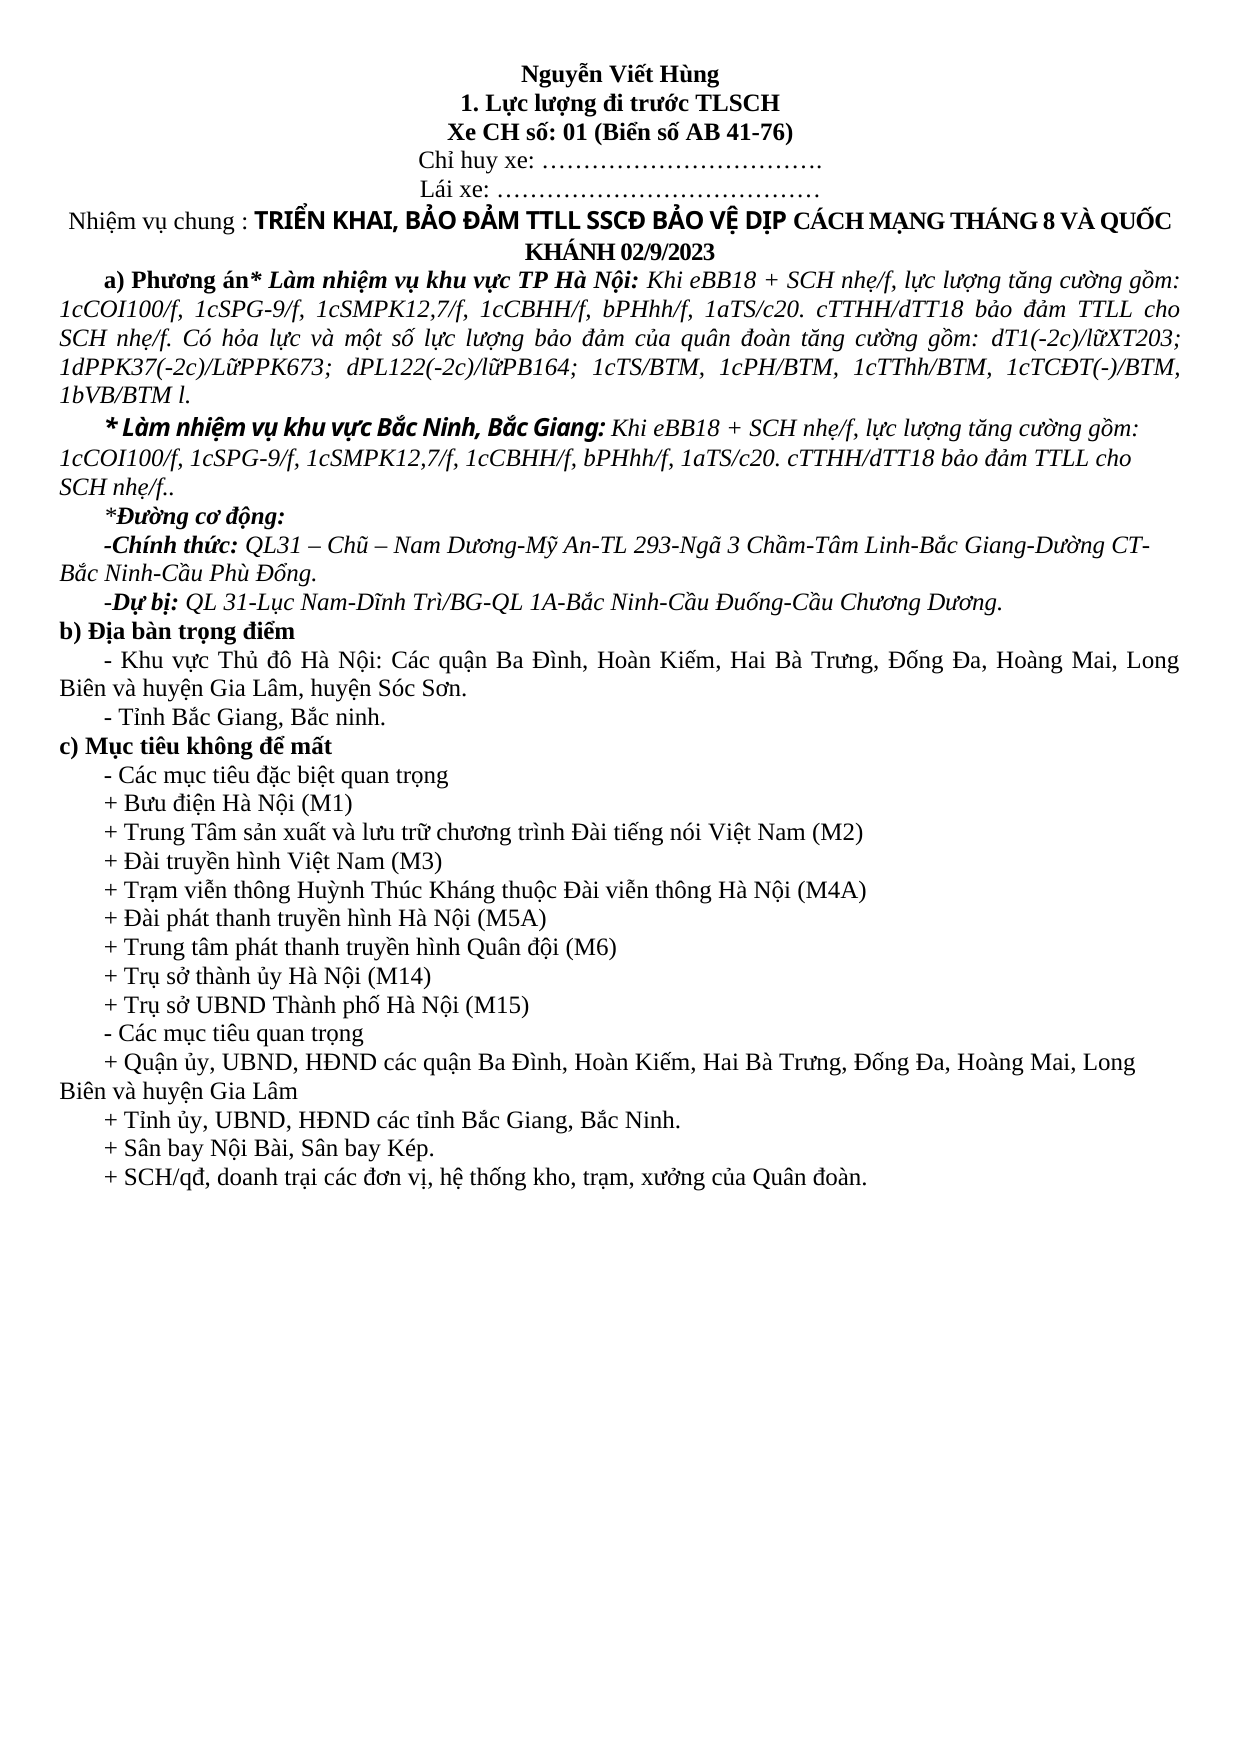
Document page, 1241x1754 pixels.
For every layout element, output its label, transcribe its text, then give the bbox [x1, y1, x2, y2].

list + Trạm viễn thông Huỳnh Thúc Kháng thuộc Đài viễn thông Hà Nội (M4A) [59, 875, 1181, 903]
text - Tỉnh Bắc Giang, Bắc ninh. [59, 702, 1181, 731]
list + Quận ủy, UBND, HĐND các quận Ba Đình, Hoàn Kiếm, Hai Bà Trưng, Đống Đa, Hoàng Mai, Long Biên và huyện Gia Lâm [59, 1047, 1181, 1105]
list + Trung tâm phát thanh truyền hình Quân đội (M6) [59, 932, 1181, 961]
list - Các mục tiêu quan trọng [59, 1018, 1181, 1047]
list c) Mục tiêu không để mất [59, 731, 1181, 760]
text - Khu vực Thủ đô Hà Nội: Các quận Ba Đình, Hoàn Kiếm, Hai Bà Trưng, Đống Đa, Hoàng Mai, Long Biên và huyện Gia Lâm, huyện Sóc Sơn. [59, 645, 1181, 702]
text Lái xe: ………………………………… [59, 174, 1181, 203]
list + Đài phát thanh truyền hình Hà Nội (M5A) [59, 903, 1181, 932]
text * Làm nhiệm vụ khu vực Bắc Ninh, Bắc Giang: Khi eBB18 + SCH nhẹ/f, lực lượng tăng cường gồm: 1cCOI100/f, 1cSPG-9/f, 1cSMPK12,7/f, 1cCBHH/f, bPHhh/f, 1aTS/c20. cTTHH/dTT18 bảo đảm TTLL cho SCH nhẹ/f.. [59, 409, 1181, 501]
list + Trung Tâm sản xuất và lưu trữ chương trình Đài tiếng nói Việt Nam (M2) [59, 817, 1181, 846]
list + Đài truyền hình Việt Nam (M3) [59, 846, 1181, 875]
text Chỉ huy xe: ……………………………. [59, 145, 1181, 174]
list + SCH/qđ, doanh trại các đơn vị, hệ thống kho, trạm, xưởng của Quân đoàn. [59, 1162, 1181, 1191]
list - Các mục tiêu đặc biệt quan trọng [59, 760, 1181, 788]
text Nguyễn Viết Hùng [59, 59, 1181, 88]
text -Dự bị: QL 31-Lục Nam-Dĩnh Trì/BG-QL 1A-Bắc Ninh-Cầu Đuống-Cầu Chương Dương. [59, 587, 1181, 616]
text b) Địa bàn trọng điểm [59, 616, 1181, 645]
text Xe CH số: 01 (Biển số AB 41-76) [59, 117, 1181, 145]
list + Sân bay Nội Bài, Sân bay Kép. [59, 1133, 1181, 1162]
text a) Phương án* Làm nhiệm vụ khu vực TP Hà Nội: Khi eBB18 + SCH nhẹ/f, lực lượng tăng cường gồm: 1cCOI100/f, 1cSPG-9/f, 1cSMPK12,7/f, 1cCBHH/f, bPHhh/f, 1aTS/c20. cTTHH/dTT18 bảo đảm TTLL cho SCH nhẹ/f. Có hỏa lực và một số lực lượng bảo đảm của quân đoàn tăng cường gồm: dT1(-2c)/lữXT203; 1dPPK37(-2c)/LữPPK673; dPL122(-2c)/lữPB164; 1cTS/BTM, 1cPH/BTM, 1cTThh/BTM, 1cTCĐT(-)/BTM, 1bVB/BTM l. [59, 266, 1181, 409]
list + Trụ sở thành ủy Hà Nội (M14) [59, 961, 1181, 990]
list + Bưu điện Hà Nội (M1) [59, 788, 1181, 817]
text Nhiệm vụ chung : TRIỂN KHAI, BẢO ĐẢM TTLL SSCĐ BẢO VỆ DỊP CÁCH MẠNG THÁNG 8 VÀ QUỐC KHÁNH 02/9/2023 [59, 203, 1181, 266]
text *Đường cơ động: [59, 501, 1181, 530]
list + Tỉnh ủy, UBND, HĐND các tỉnh Bắc Giang, Bắc Ninh. [59, 1105, 1181, 1133]
text -Chính thức: QL31 – Chũ – Nam Dương-Mỹ An-TL 293-Ngã 3 Chầm-Tâm Linh-Bắc Giang-Dường CT-Bắc Ninh-Cầu Phù Đổng. [59, 530, 1181, 587]
list + Trụ sở UBND Thành phố Hà Nội (M15) [59, 990, 1181, 1018]
text 1. Lực lượng đi trước TLSCH [59, 88, 1181, 117]
